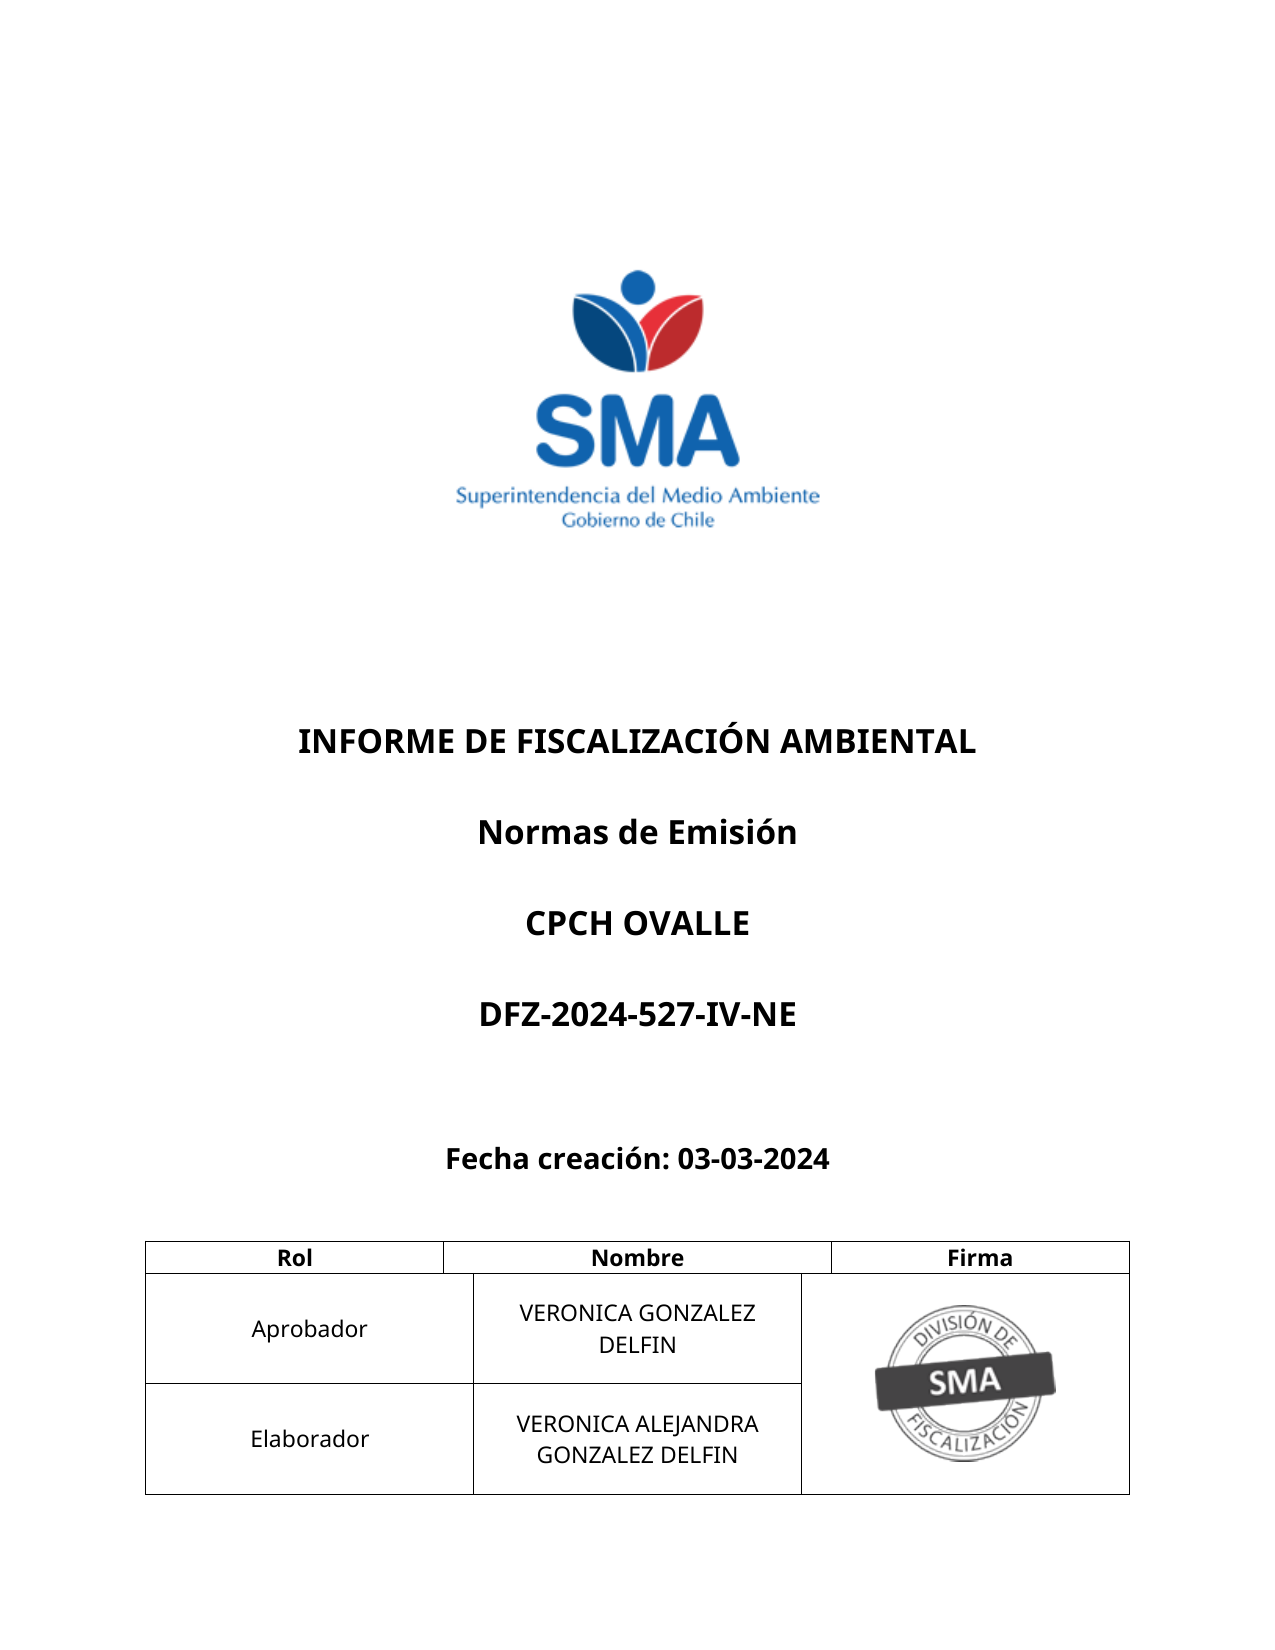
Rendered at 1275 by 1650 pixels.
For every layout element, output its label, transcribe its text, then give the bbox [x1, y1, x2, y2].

table_header Rol [146, 1242, 443, 1273]
text CPCH OVALLE [146, 854, 1129, 945]
text Normas de Emisión [146, 764, 1129, 854]
table_cell [802, 1274, 1129, 1494]
table_cell VERONICA ALEJANDRA GONZALEZ DELFIN [474, 1384, 801, 1494]
picture [874, 1305, 1056, 1462]
picture [388, 250, 887, 548]
table_cell Elaborador [146, 1384, 473, 1494]
text INFORME DE FISCALIZACIÓN AMBIENTAL [146, 673, 1129, 764]
text DFZ-2024-527-IV-NE [146, 945, 1129, 1099]
table_cell Aprobador [146, 1274, 473, 1383]
table_cell VERONICA GONZALEZ DELFIN [474, 1274, 801, 1383]
table_header Nombre [444, 1242, 831, 1273]
text Fecha creación: 03-03-2024 [146, 1099, 1129, 1241]
table_header Firma [832, 1242, 1129, 1273]
